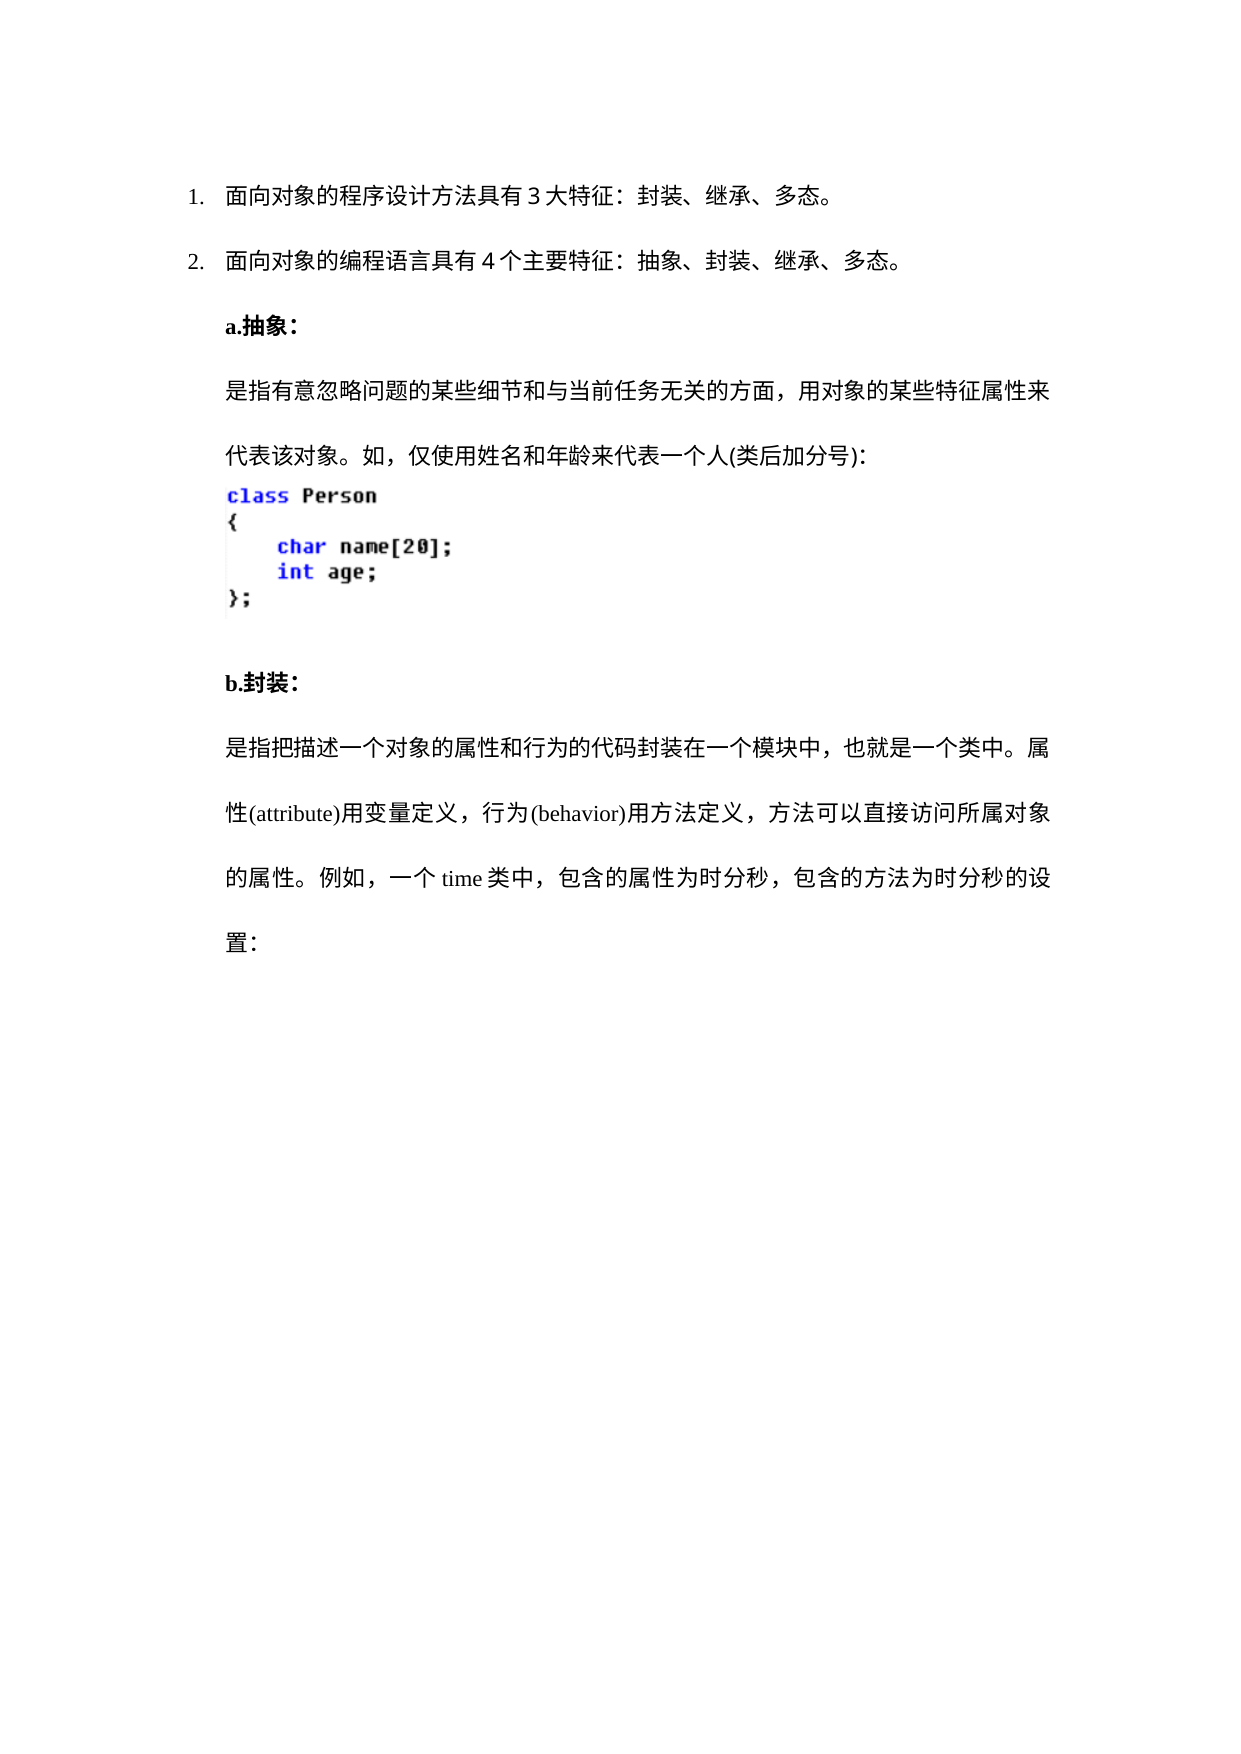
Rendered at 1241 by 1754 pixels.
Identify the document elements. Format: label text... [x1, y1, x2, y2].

list 是指把描述一个对象的属性和行为的代码封装在一个模块中，也就是一个类中。属性(attribute)用变量定义，行为(behavior)用方法定义，方法可以直接访问所属对象的属性。例如，一个time类中，包含的属性为时分秒，包含的方法为时分秒的设置： [225, 714, 1053, 974]
list 是指有意忽略问题的某些细节和与当前任务无关的方面，用对象的某些特征属性来代表该对象。如，仅使用姓名和年龄来代表一个人(类后加分号)： [225, 357, 1053, 487]
list 面向对象的程序设计方法具有3大特征：封装、继承、多态。 [187, 162, 1053, 227]
list 面向对象的编程语言具有4个主要特征：抽象、封装、继承、多态。 [187, 227, 1053, 292]
list b.封装： [225, 649, 1053, 714]
list a.抽象： [225, 292, 1053, 357]
picture [225, 487, 481, 619]
